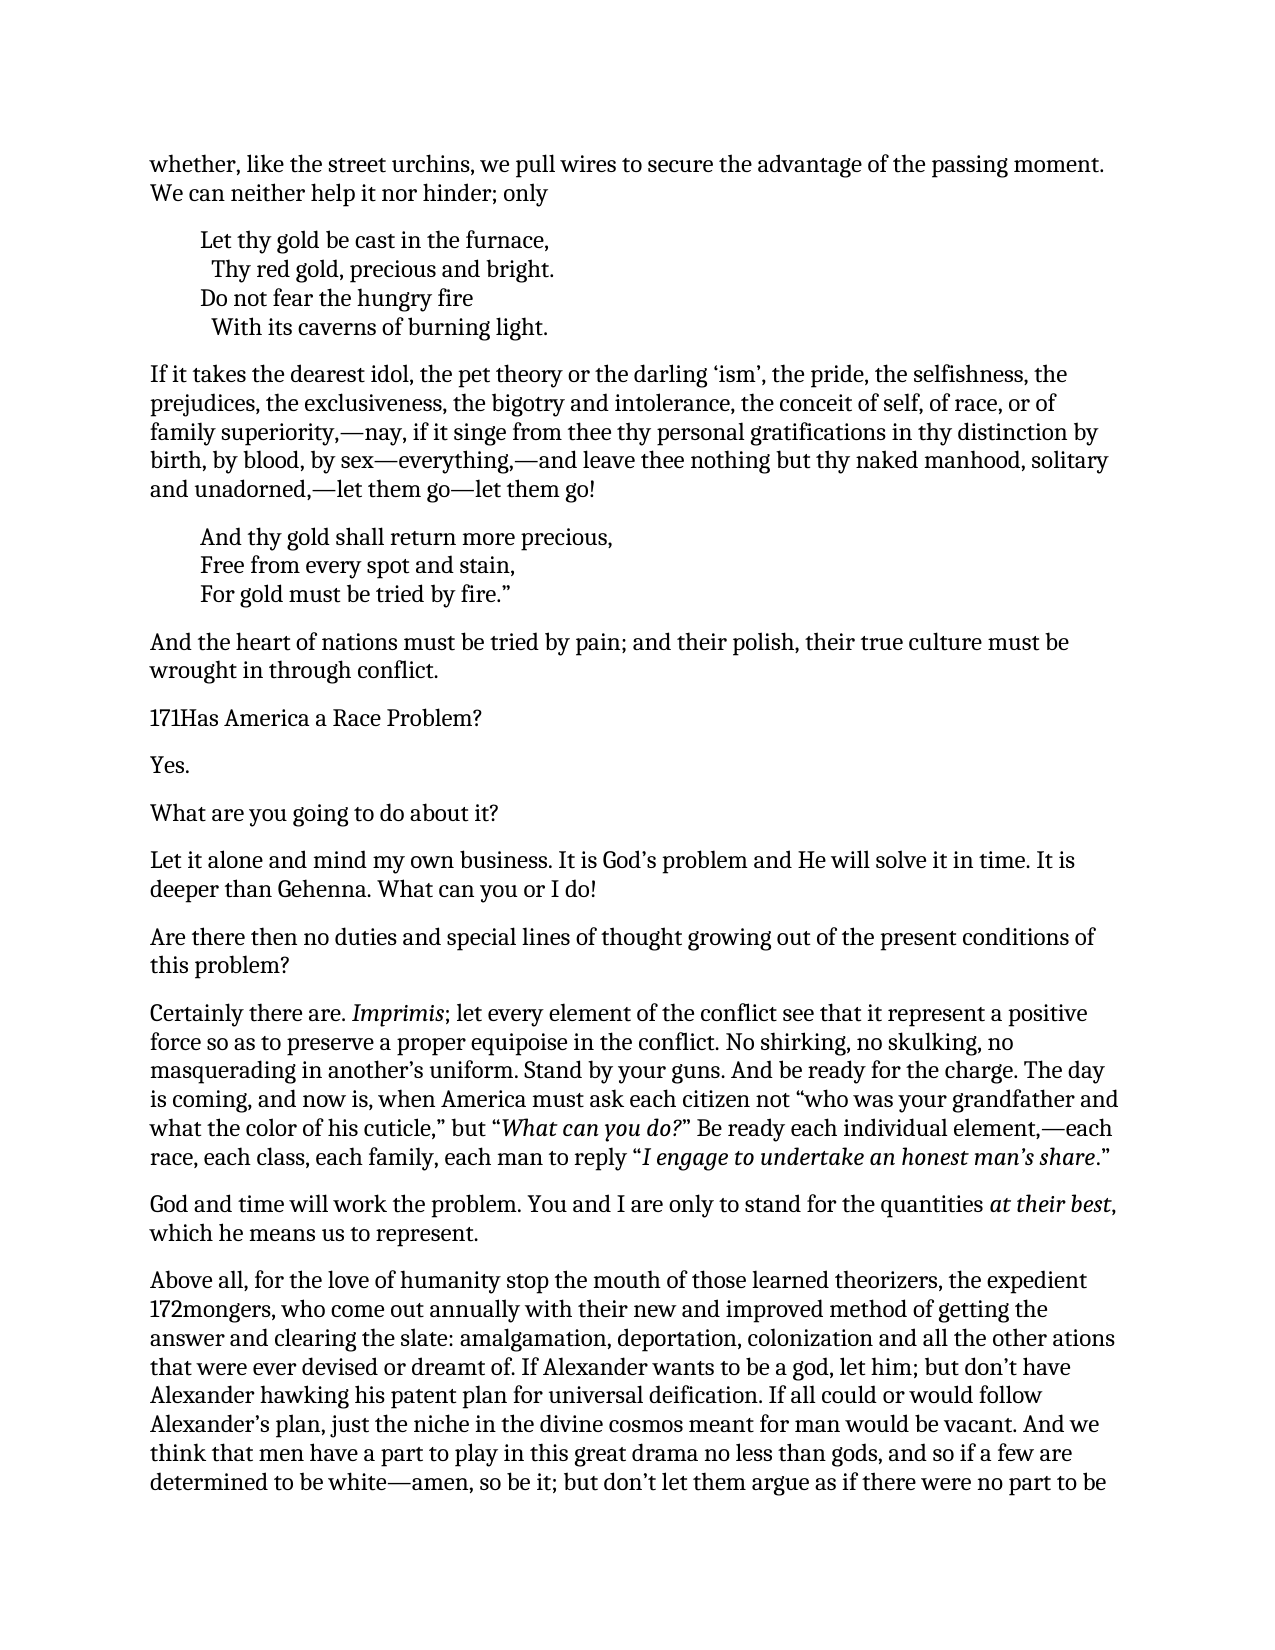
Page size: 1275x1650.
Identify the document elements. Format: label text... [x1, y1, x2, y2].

text Let thy gold be cast in the furnace, Thy red gold, precious and bright. Do not fear the hungry fire With its caverns of burning light. [200, 226, 1075, 341]
text If it takes the dearest idol, the pet theory or the darling ‘ism’, the pride, the selfishness, the prejudices, the exclusiveness, the bigotry and intolerance, the conceit of self, of race, or of family superiority,—nay, if it singe from thee thy personal gratifications in thy distinction by birth, by blood, by sex—everything,—and leave thee nothing but thy naked manhood, solitary and unadorned,—let them go—let them go! [150, 360, 1125, 504]
text Certainly there are. Imprimis; let every element of the conflict see that it represent a positive force so as to preserve a proper equipoise in the conflict. No shirking, no skulking, no masquerading in another’s uniform. Stand by your guns. And be ready for the charge. The day is coming, and now is, when America must ask each citizen not “who was your grandfather and what the color of his cuticle,” but “What can you do?” Be ready each individual element,—each race, each class, each family, each man to reply “I engage to undertake an honest man’s share.” [150, 999, 1125, 1171]
text Yes. [150, 751, 1125, 780]
text God and time will work the problem. You and I are only to stand for the quantities at their best, which he means us to represent. [150, 1190, 1125, 1247]
text Are there then no duties and special lines of thought growing out of the present conditions of this problem? [150, 922, 1125, 980]
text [150, 1266, 1125, 1496]
text Let it alone and mind my own business. It is God’s problem and He will solve it in time. It is deeper than Gehenna. What can you or I do! [150, 846, 1125, 904]
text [150, 150, 1125, 207]
text What are you going to do about it? [150, 799, 1125, 827]
text And thy gold shall return more precious, Free from every spot and stain, For gold must be tried by fire.” [200, 522, 1075, 609]
text 171Has America a Race Problem? [150, 704, 1125, 732]
text And the heart of nations must be tried by pain; and their polish, their true culture must be wrought in through conflict. [150, 627, 1125, 685]
